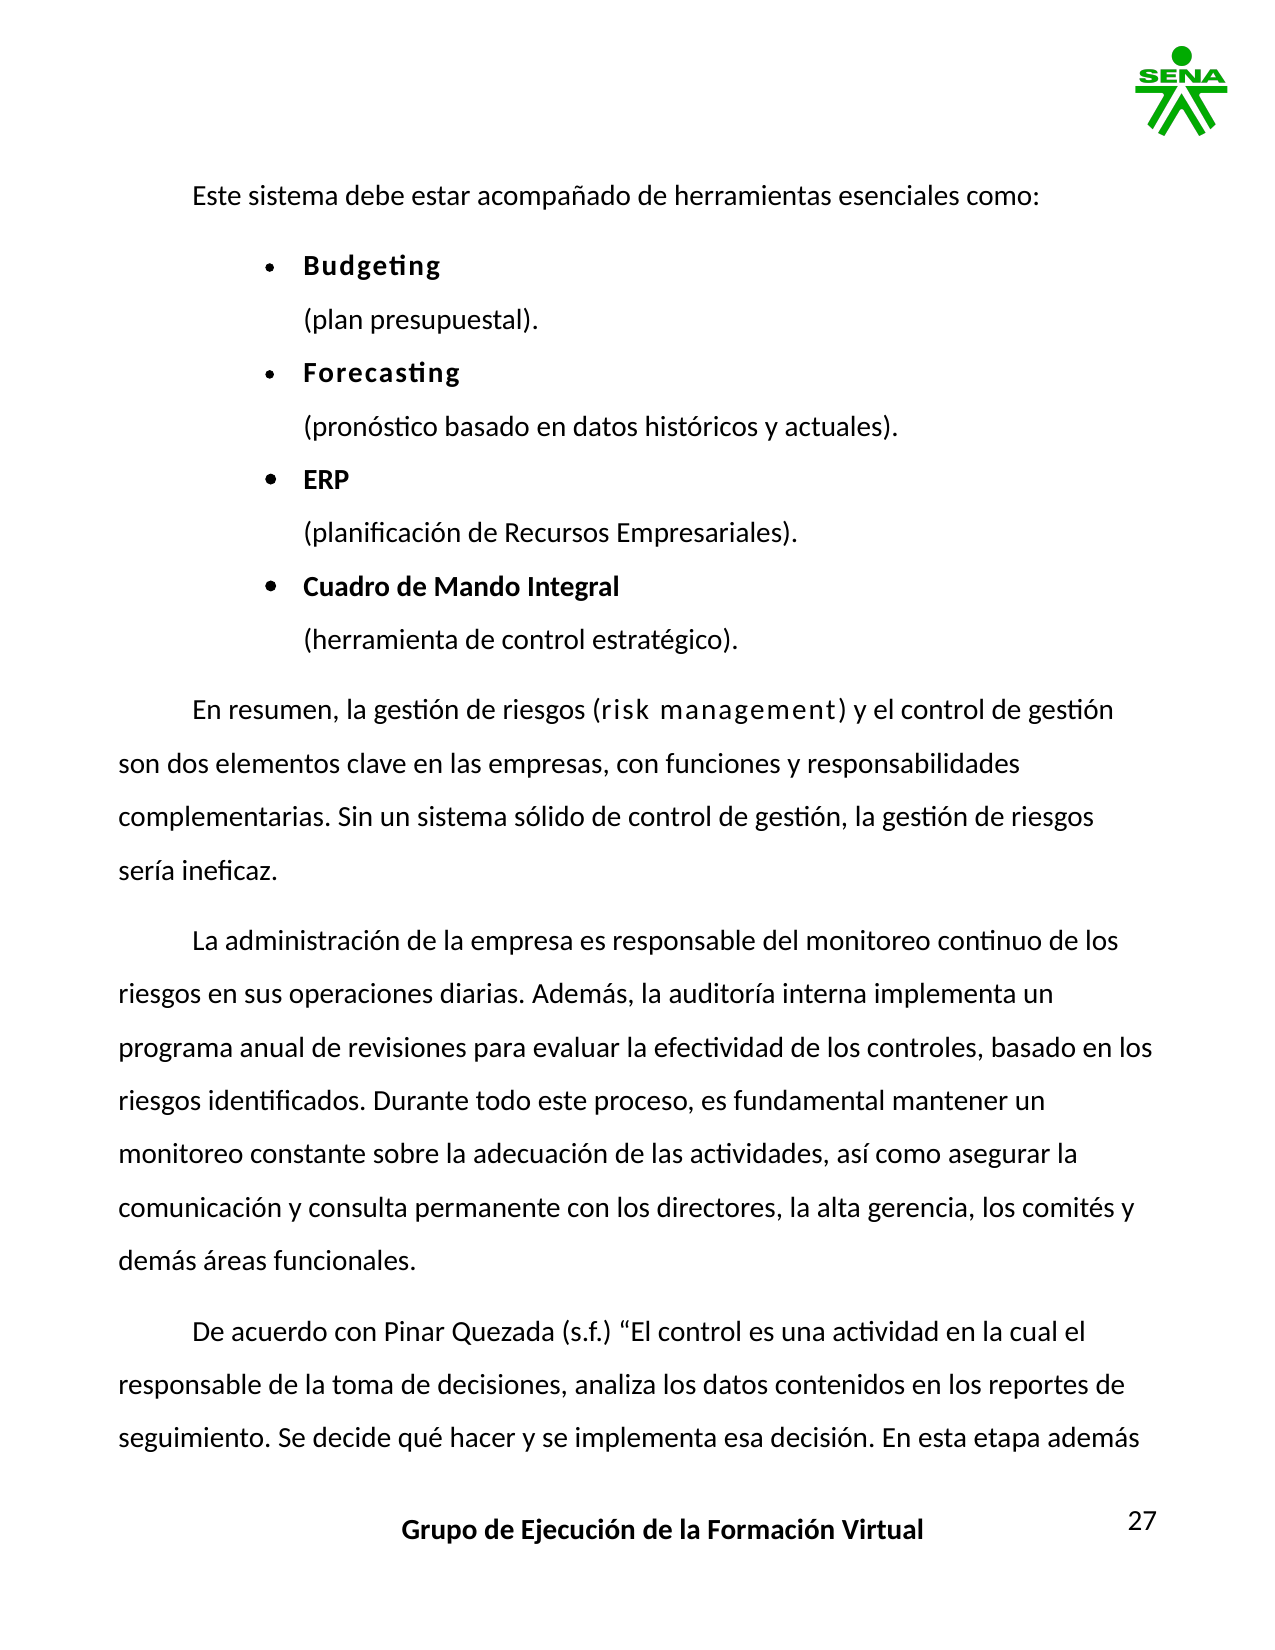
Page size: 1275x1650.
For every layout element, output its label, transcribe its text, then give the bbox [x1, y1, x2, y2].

list (planificación de Recursos Empresariales). [303, 514, 1157, 550]
text La administración de la empresa es responsable del monitoreo continuo de los riesgos en sus operaciones diarias. Además, la auditoría interna implementa un programa anual de revisiones para evaluar la efectividad de los controles, basado en los riesgos identificados. Durante todo este proceso, es fundamental mantener un monitoreo constante sobre la adecuación de las actividades, así como asegurar la comunicación y consulta permanente con los directores, la alta gerencia, los comités y demás áreas funcionales. [118, 922, 1157, 1278]
list Cuadro de Mando Integral [266, 568, 1157, 603]
list (pronóstico basado en datos históricos y actuales). [303, 408, 1157, 443]
list ERP [266, 461, 1157, 497]
list (plan presupuestal). [303, 301, 1157, 336]
list Forecasting [266, 354, 1157, 390]
picture [1135, 46, 1228, 136]
list Budgeting [266, 247, 1157, 283]
text Este sistema debe estar acompañado de herramientas esenciales como: [118, 177, 1157, 213]
list (herramienta de control estratégico). [303, 621, 1157, 657]
text En resumen, la gestión de riesgos (risk management) y el control de gestión son dos elementos clave en las empresas, con funciones y responsabilidades complementarias. Sin un sistema sólido de control de gestión, la gestión de riesgos sería ineficaz. [118, 691, 1157, 887]
